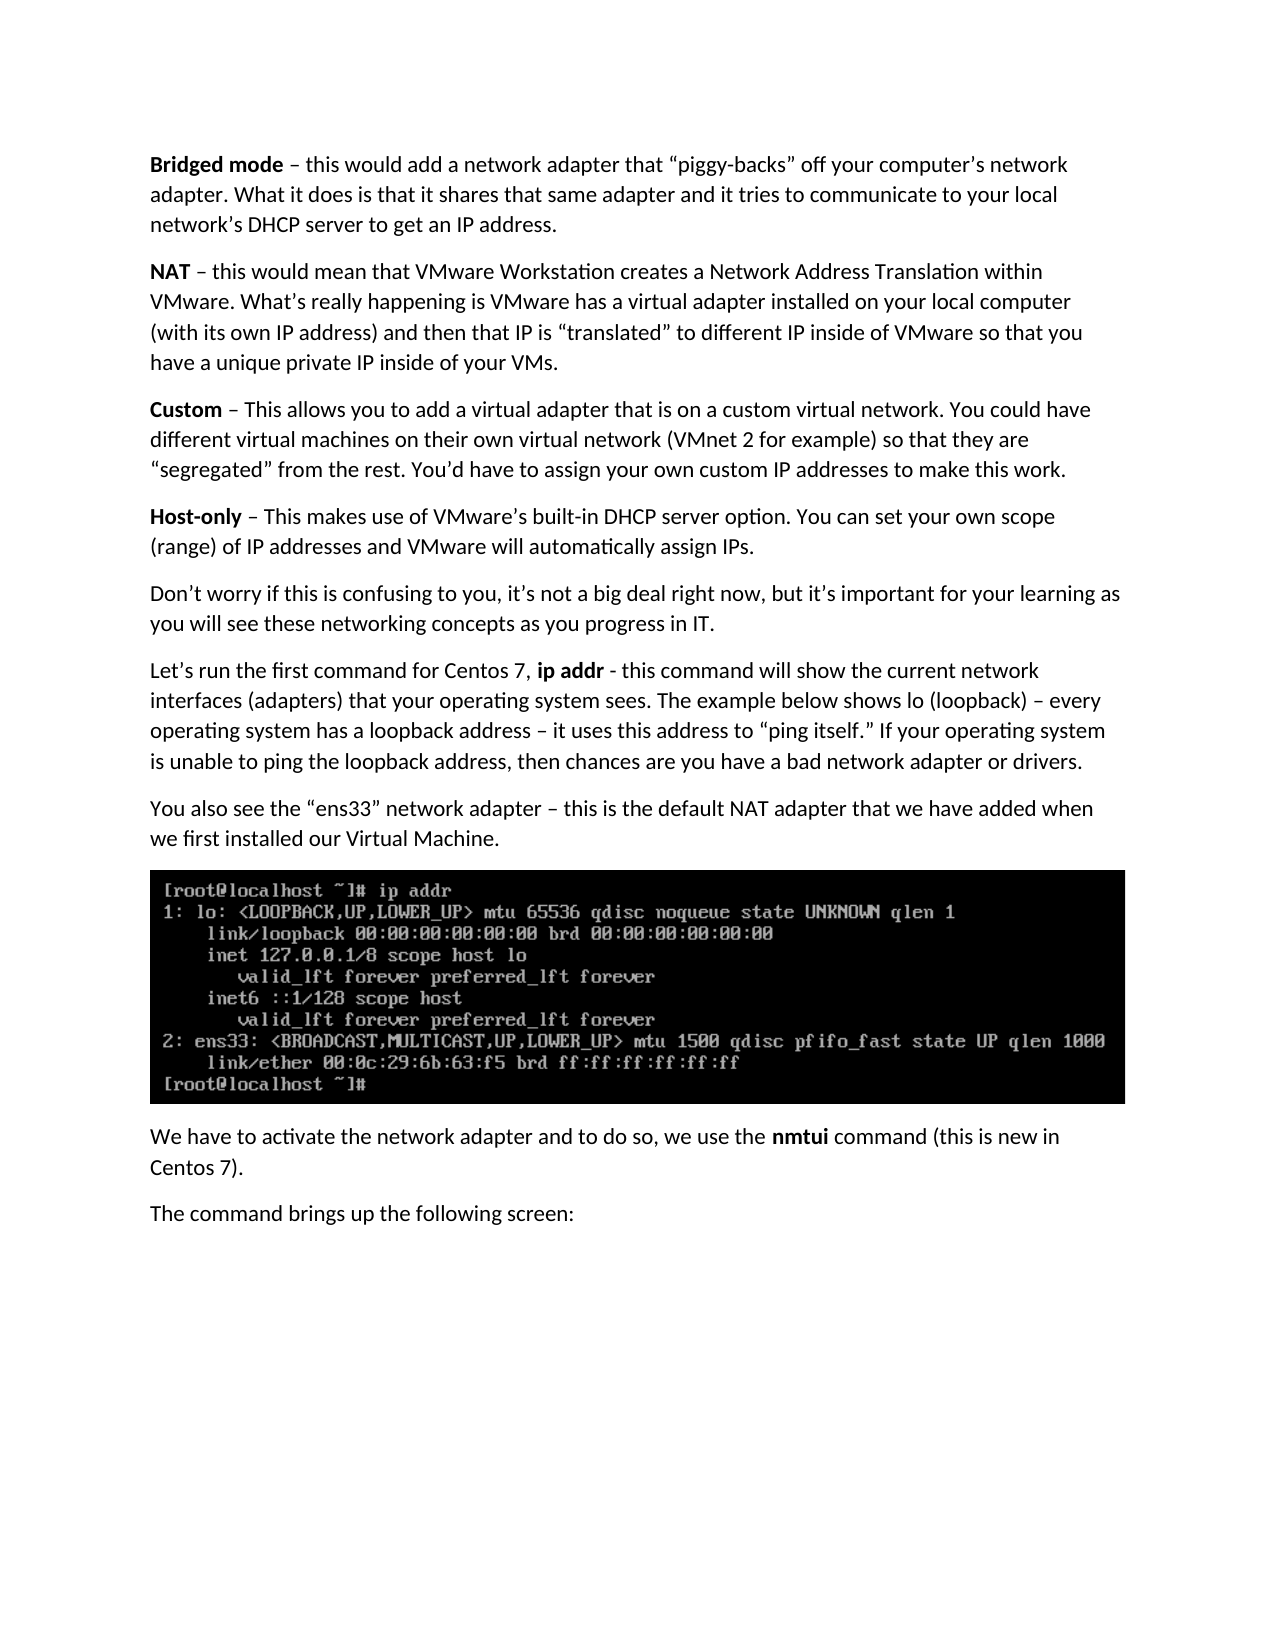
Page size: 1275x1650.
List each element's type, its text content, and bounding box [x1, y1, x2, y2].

text NAT – this would mean that VMware Workstation creates a Network Address Translation within VMware. What’s really happening is VMware has a virtual adapter installed on your local computer (with its own IP address) and then that IP is “translated” to different IP inside of VMware so that you have a unique private IP inside of your VMs. [150, 257, 1125, 376]
text The command brings up the following screen: [150, 1199, 1125, 1227]
text Let’s run the first command for Centos 7, ip addr - this command will show the current network interfaces (adapters) that your operating system sees. The example below shows lo (loopback) – every operating system has a loopback address – it uses this address to “ping itself.” If your operating system is unable to ping the loopback address, then chances are you have a bad network adapter or drivers. [150, 656, 1125, 775]
text Custom – This allows you to add a virtual adapter that is on a custom virtual network. You could have different virtual machines on their own virtual network (VMnet 2 for example) so that they are “segregated” from the rest. You’d have to assign your own custom IP addresses to make this work. [150, 395, 1125, 483]
text Bridged mode – this would add a network adapter that “piggy-backs” off your computer’s network adapter. What it does is that it shares that same adapter and it tries to communicate to your local network’s DHCP server to get an IP address. [150, 150, 1125, 238]
picture [150, 870, 1125, 1104]
text You also see the “ens33” network adapter – this is the default NAT adapter that we have added when we first installed our Virtual Machine. [150, 794, 1125, 852]
text We have to activate the network adapter and to do so, we use the nmtui command (this is new in Centos 7). [150, 1122, 1125, 1181]
text Host-only – This makes use of VMware’s built-in DHCP server option. You can set your own scope (range) of IP addresses and VMware will automatically assign IPs. [150, 502, 1125, 560]
text Don’t worry if this is confusing to you, it’s not a big deal right now, but it’s important for your learning as you will see these networking concepts as you progress in IT. [150, 579, 1125, 637]
